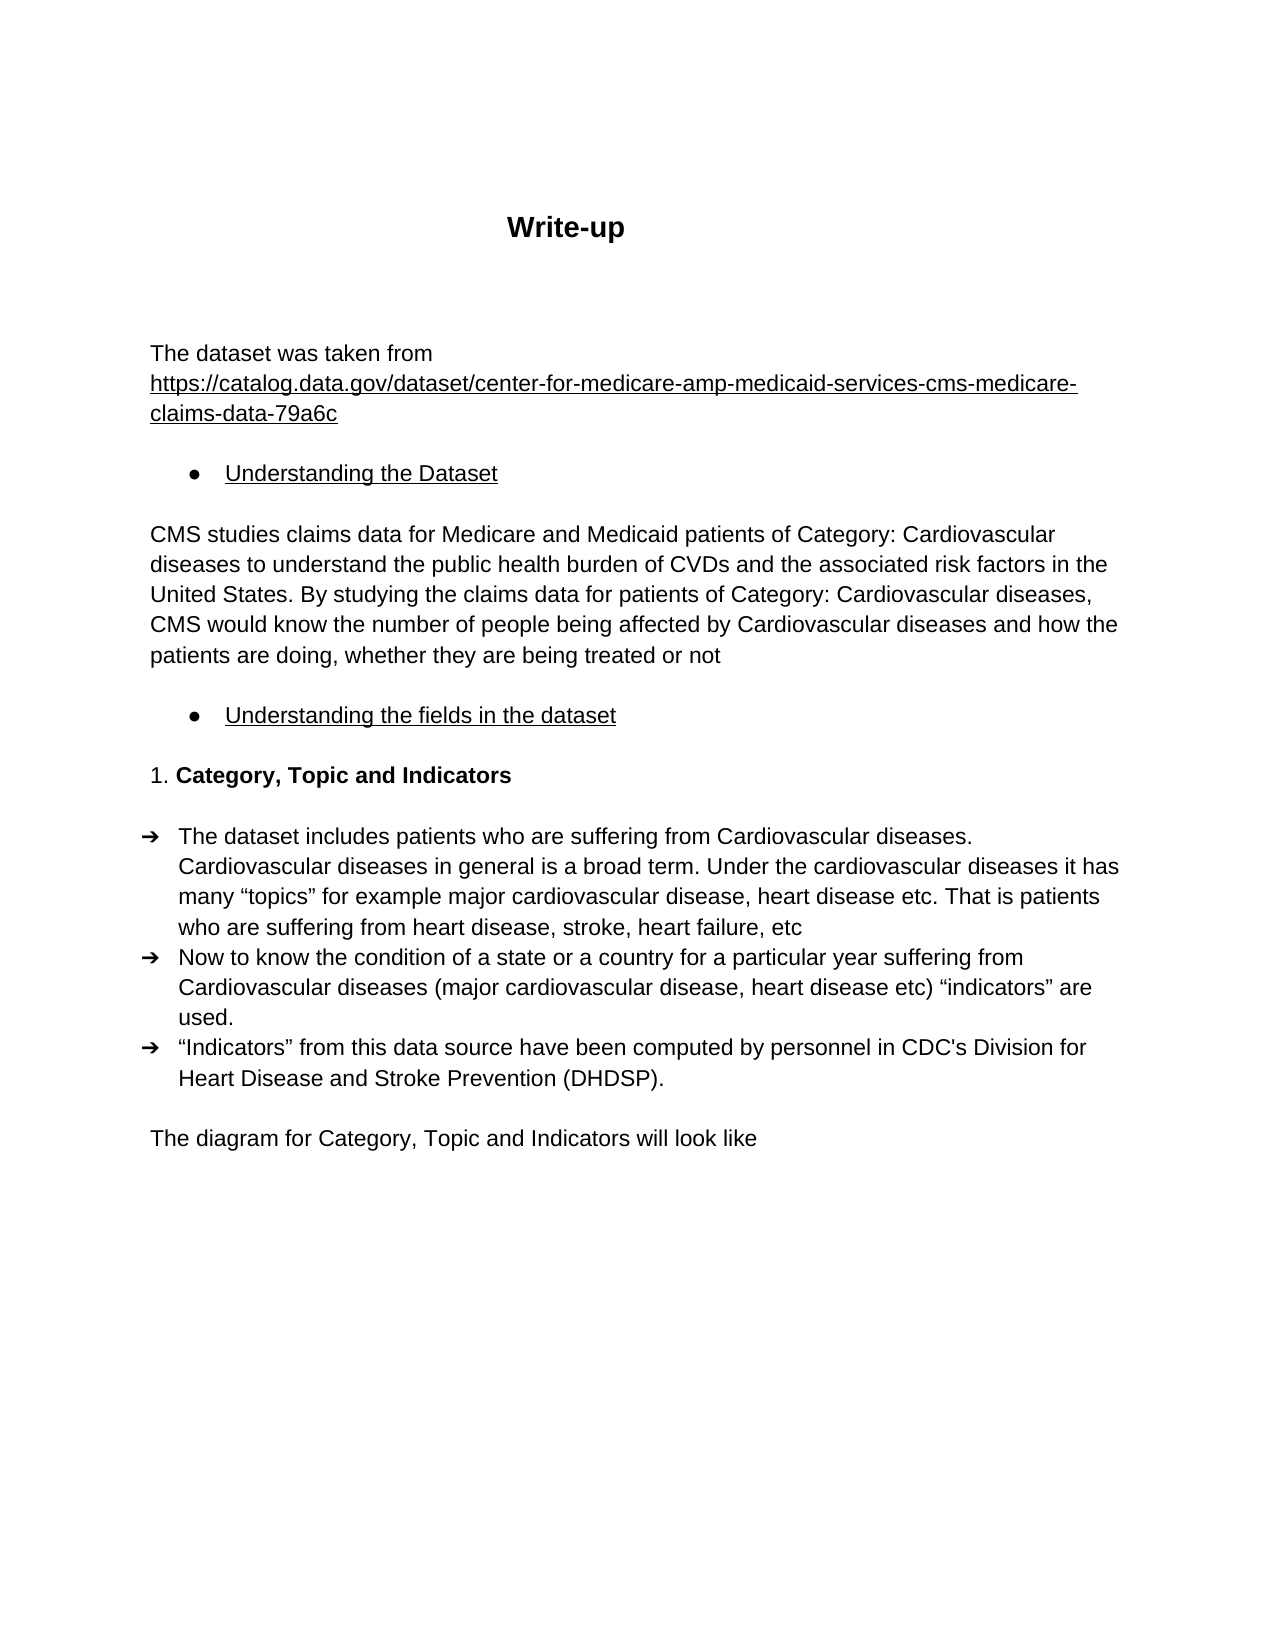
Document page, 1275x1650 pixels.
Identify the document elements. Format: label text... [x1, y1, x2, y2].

list Now to know the condition of a state or a country for a particular year suffering from Cardiovascular diseases (major cardiovascular disease, heart disease etc) “indicators” are used. [141, 944, 1125, 1031]
text The diagram for Category, Topic and Indicators will look like [150, 1125, 1125, 1151]
list The dataset includes patients who are suffering from Cardiovascular diseases. Cardiovascular diseases in general is a broad term. Under the cardiovascular diseases it has many “topics” for example major cardiovascular disease, heart disease etc. That is patients who are suffering from heart disease, stroke, heart failure, etc [141, 823, 1125, 940]
text Write-up [150, 210, 1125, 244]
text CMS studies claims data for Medicare and Medicaid patients of Category: Cardiovascular diseases to understand the public health burden of CVDs and the associated risk factors in the United States. By studying the claims data for patients of Category: Cardiovascular diseases, CMS would know the number of people being affected by Cardiovascular diseases and how the patients are doing, whether they are being treated or not [150, 521, 1125, 668]
text 1. Category, Topic and Indicators [150, 762, 1125, 789]
list Understanding the Dataset [187, 460, 1125, 487]
text The dataset was taken from [150, 339, 1125, 366]
list Understanding the fields in the dataset [187, 702, 1125, 728]
text https://catalog.data.gov/dataset/center-for-medicare-amp-medicaid-services-cms-medicare-claims-data-79a6c [150, 370, 1125, 426]
list “Indicators” from this data source have been computed by personnel in CDC's Division for Heart Disease and Stroke Prevention (DHDSP). [141, 1034, 1125, 1091]
